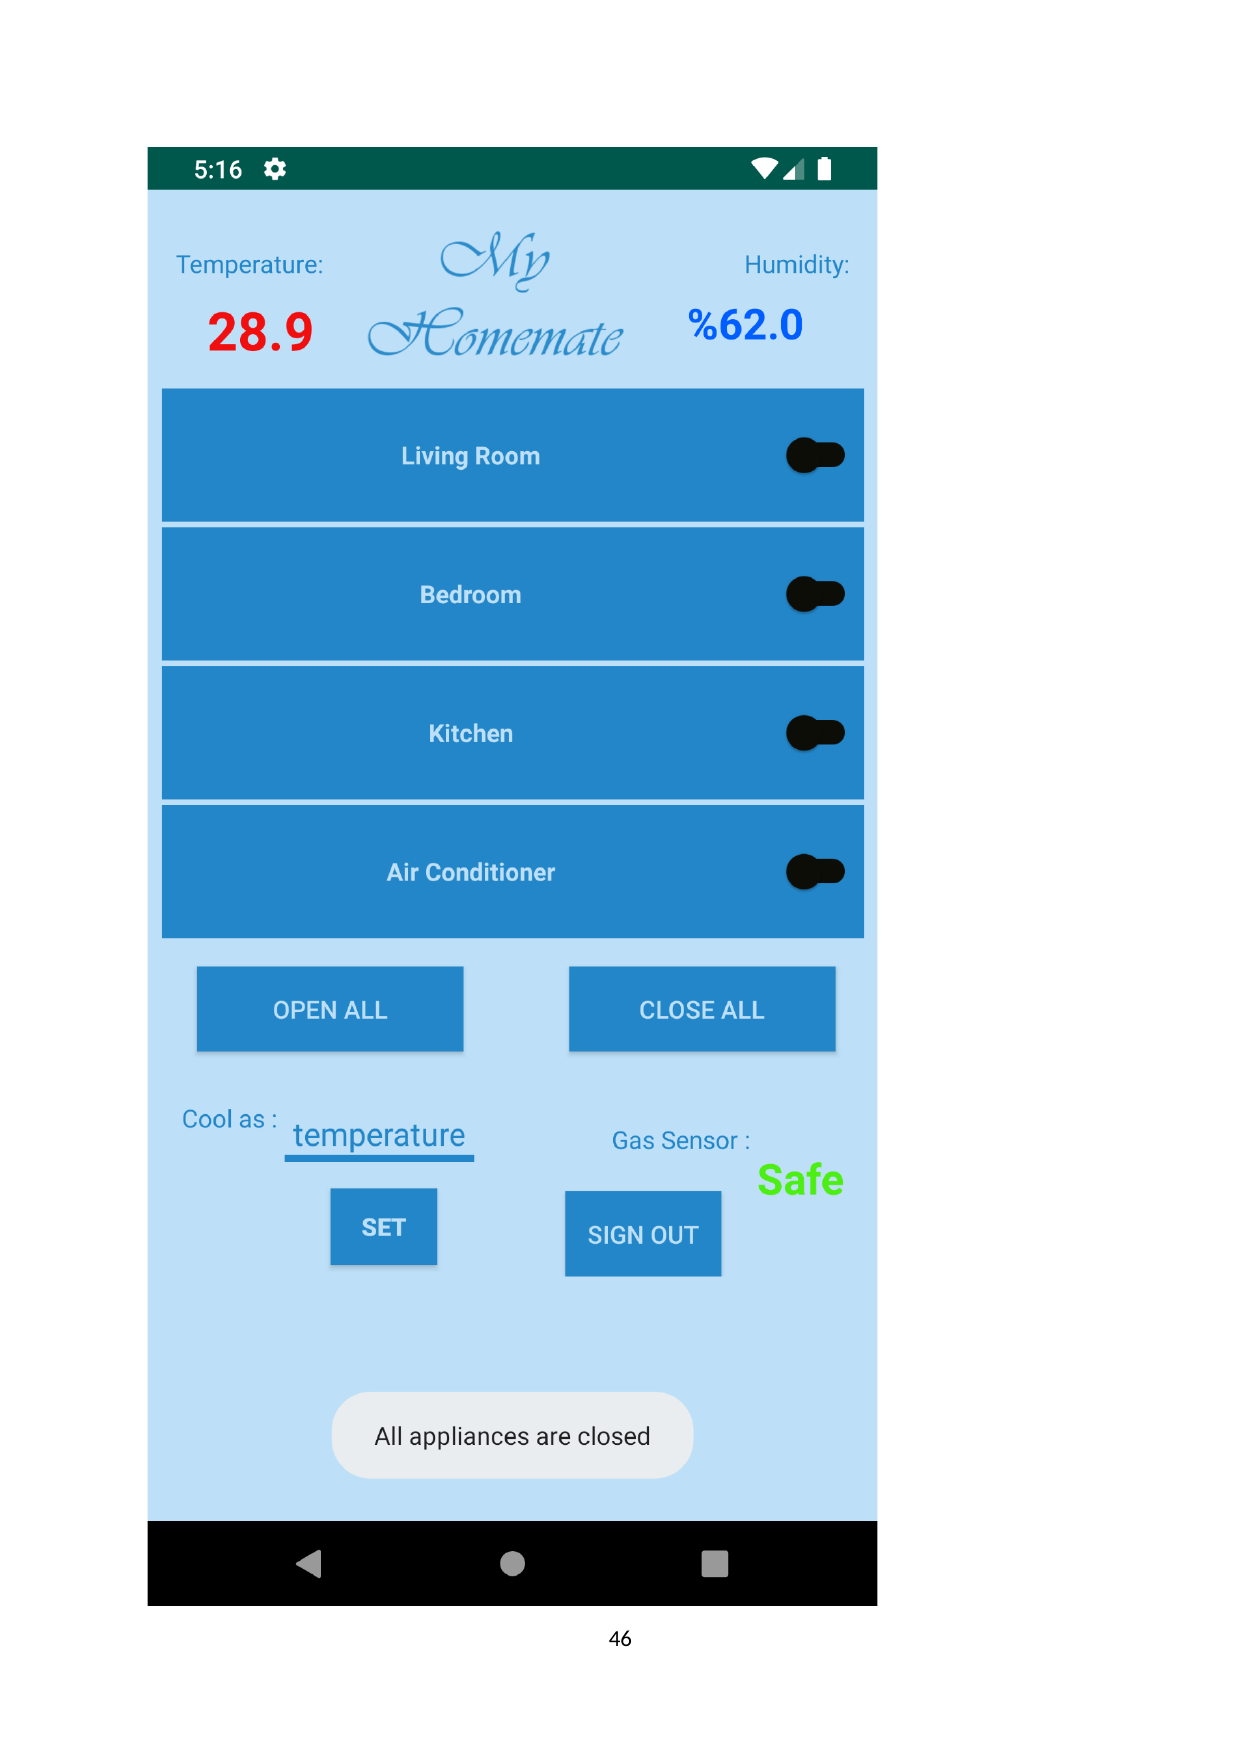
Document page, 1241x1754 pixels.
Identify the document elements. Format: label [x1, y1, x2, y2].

picture [147, 147, 878, 1606]
